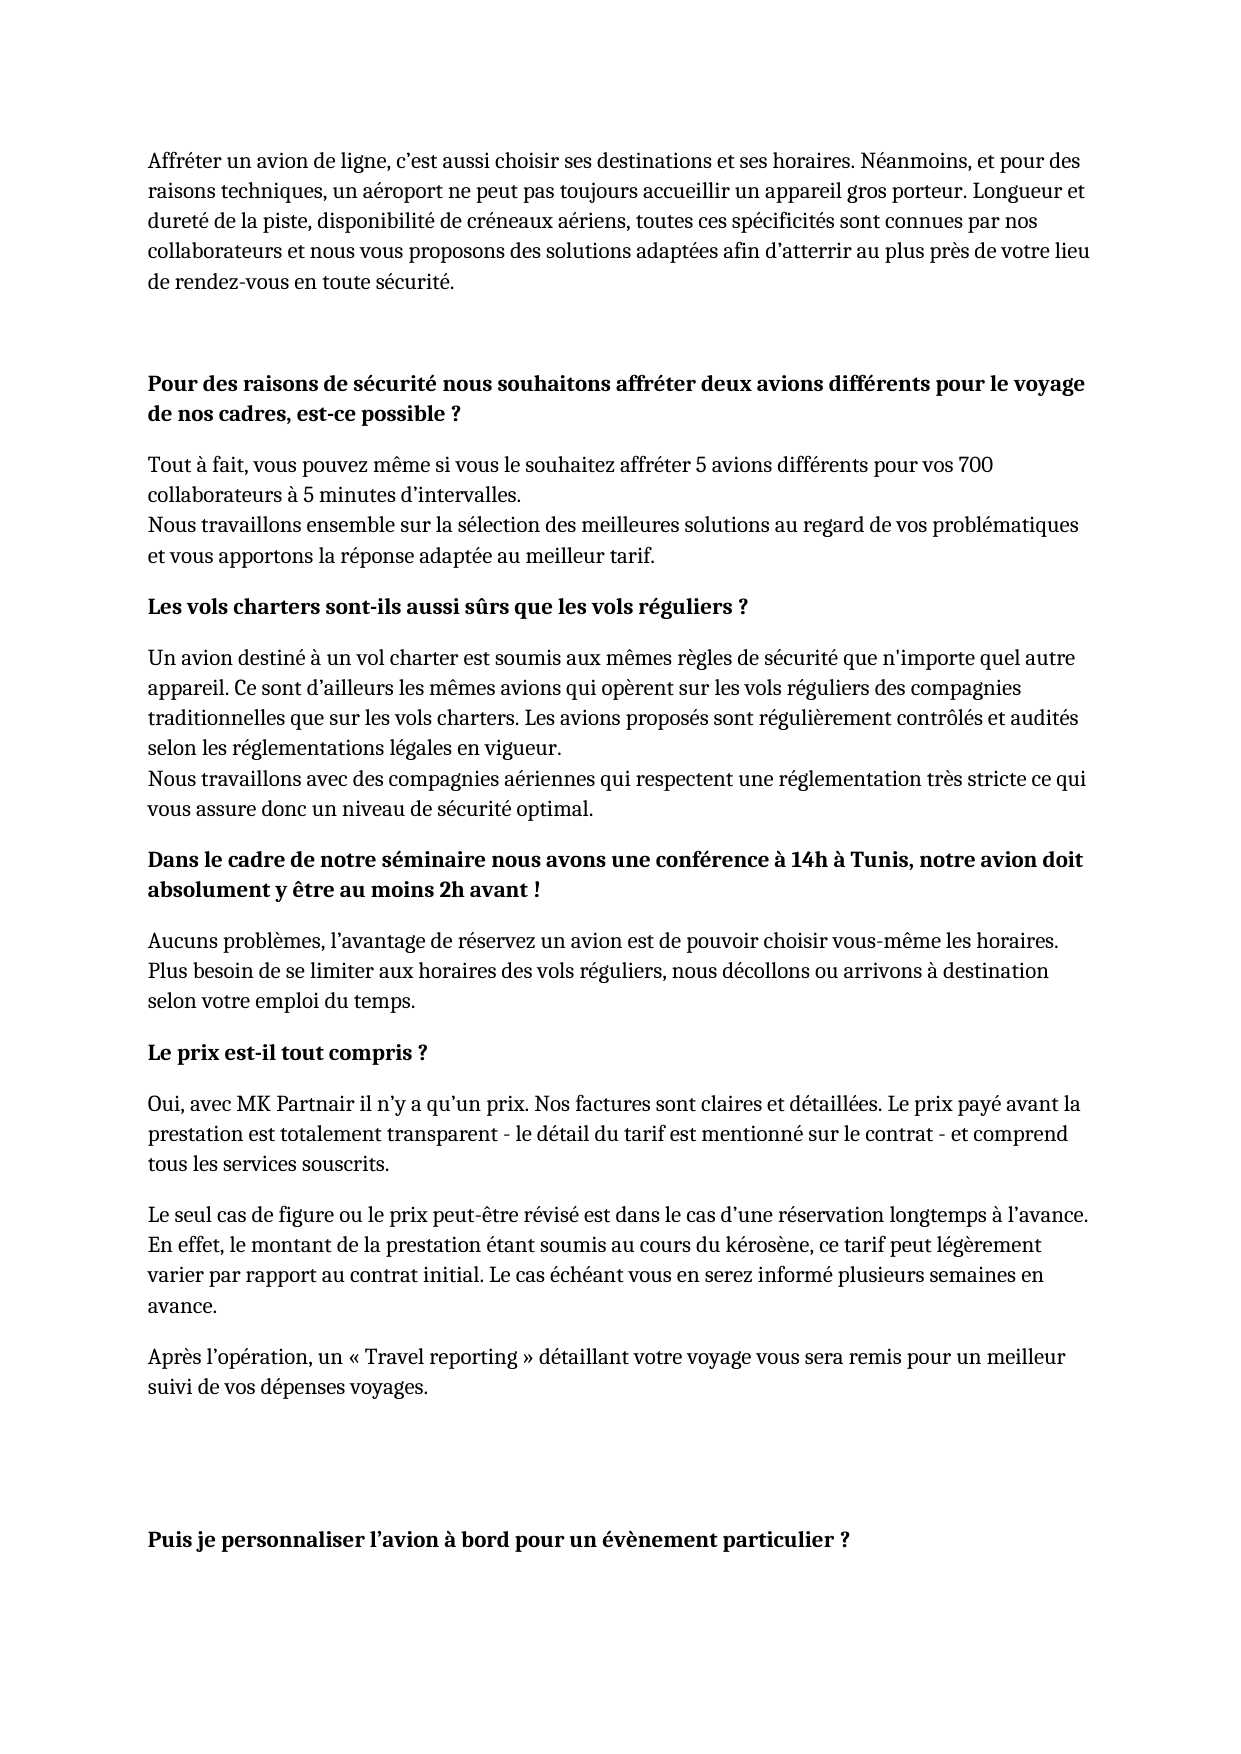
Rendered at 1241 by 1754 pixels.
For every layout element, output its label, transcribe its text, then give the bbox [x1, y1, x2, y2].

text Un avion destiné à un vol charter est soumis aux mêmes règles de sécurité que n'importe quel autre appareil. Ce sont d’ailleurs les mêmes avions qui opèrent sur les vols réguliers des compagnies traditionnelles que sur les vols charters. Les avions proposés sont régulièrement contrôlés et audités selon les réglementations légales en vigueur. Nous travaillons avec des compagnies aériennes qui respectent une réglementation très stricte ce qui vous assure donc un niveau de sécurité optimal. [148, 644, 1093, 822]
text Dans le cadre de notre séminaire nous avons une conférence à 14h à Tunis, notre avion doit absolument y être au moins 2h avant ! [148, 847, 1093, 903]
text Le prix est-il tout compris ? [148, 1039, 1093, 1066]
text Tout à fait, vous pouvez même si vous le souhaitez affréter 5 avions différents pour vos 700 collaborateurs à 5 minutes d’intervalles. Nous travaillons ensemble sur la sélection des meilleures solutions au regard de vos problématiques et vous apportons la réponse adaptée au meilleur tarif. [148, 452, 1093, 569]
text Les vols charters sont-ils aussi sûrs que les vols réguliers ? [148, 593, 1093, 620]
text Pour des raisons de sécurité nous souhaitons affréter deux avions différents pour le voyage de nos cadres, est-ce possible ? [148, 371, 1093, 427]
text Oui, avec MK Partnair il n’y a qu’un prix. Nos factures sont claires et détaillées. Le prix payé avant la prestation est totalement transparent - le détail du tarif est mentionné sur le contrat - et comprend tous les services souscrits. [148, 1090, 1093, 1177]
text Aucuns problèmes, l’avantage de réservez un avion est de pouvoir choisir vous-même les horaires. Plus besoin de se limiter aux horaires des vols réguliers, nous décollons ou arrivons à destination selon votre emploi du temps. [148, 928, 1093, 1014]
text Puis je personnaliser l’avion à bord pour un évènement particulier ? [148, 1527, 1093, 1553]
text Le seul cas de figure ou le prix peut-être révisé est dans le cas d’une réservation longtemps à l’avance. En effet, le montant de la prestation étant soumis au cours du kérosène, ce tarif peut légèrement varier par rapport au contrat initial. Le cas échéant vous en serez informé plusieurs semaines en avance. [148, 1202, 1093, 1319]
text Après l’opération, un « Travel reporting » détaillant votre voyage vous sera remis pour un meilleur suivi de vos dépenses voyages. [148, 1343, 1093, 1400]
text Affréter un avion de ligne, c’est aussi choisir ses destinations et ses horaires. Néanmoins, et pour des raisons techniques, un aéroport ne peut pas toujours accueillir un appareil gros porteur. Longueur et dureté de la piste, disponibilité de créneaux aériens, toutes ces spécificités sont connues par nos collaborateurs et nous vous proposons des solutions adaptées afin d’atterrir au plus près de votre lieu de rendez-vous en toute sécurité. [148, 148, 1093, 295]
